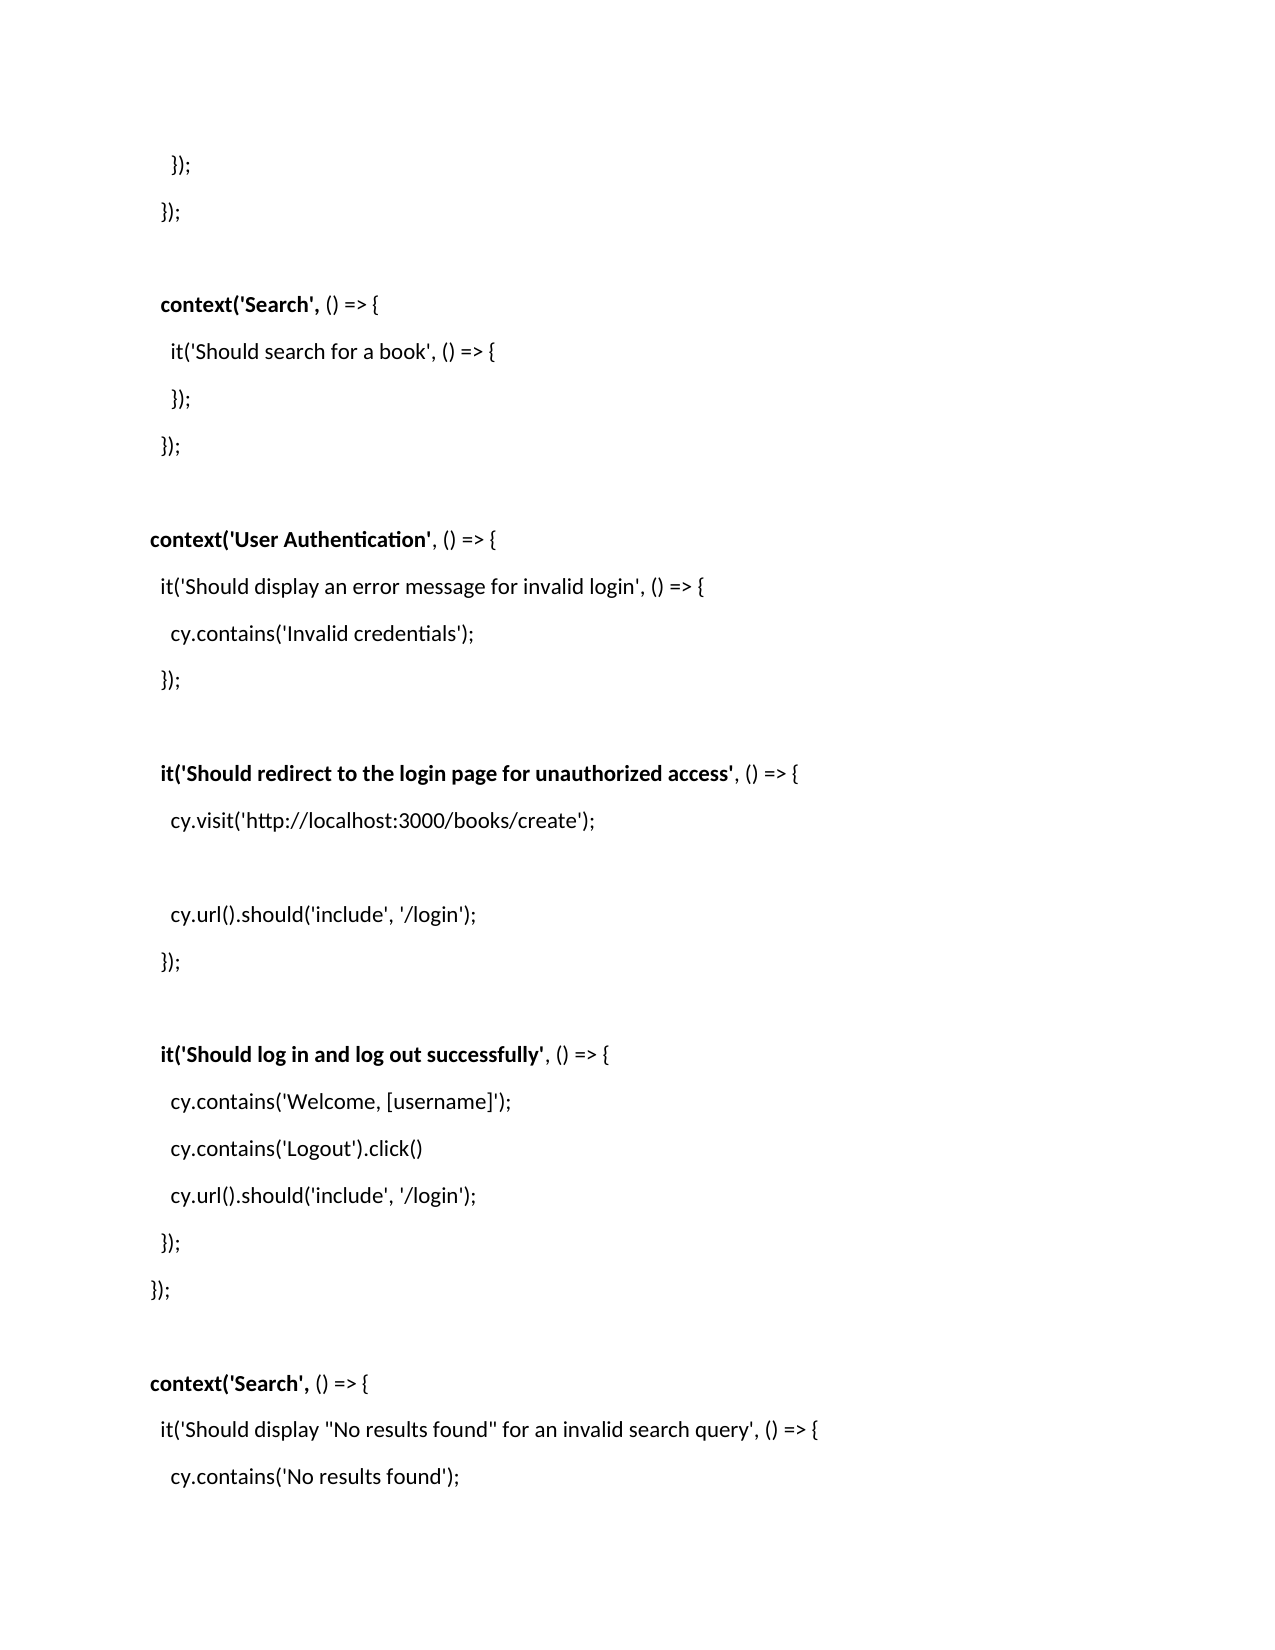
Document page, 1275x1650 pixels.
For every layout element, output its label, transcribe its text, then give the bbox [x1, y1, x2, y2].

text it('Should display "No results found" for an invalid search query', () => { [150, 1416, 1125, 1444]
text context('User Authentication', () => { [150, 525, 1125, 553]
text it('Should display an error message for invalid login', () => { [150, 572, 1125, 600]
text }); [150, 1228, 1125, 1256]
text it('Should search for a book', () => { [150, 337, 1125, 366]
text context('Search', () => { [150, 291, 1125, 319]
text context('Search', () => { [150, 1369, 1125, 1397]
text cy.visit('http://localhost:3000/books/create'); [150, 806, 1125, 834]
text }); [150, 1275, 1125, 1303]
text }); [150, 150, 1125, 178]
text }); [150, 666, 1125, 694]
text cy.url().should('include', '/login'); [150, 900, 1125, 928]
text cy.contains('Invalid credentials'); [150, 619, 1125, 647]
text }); [150, 947, 1125, 975]
text cy.contains('Welcome, [username]'); [150, 1087, 1125, 1116]
text }); [150, 384, 1125, 412]
text it('Should redirect to the login page for unauthorized access', () => { [150, 759, 1125, 787]
text }); [150, 197, 1125, 225]
text it('Should log in and log out successfully', () => { [150, 1041, 1125, 1069]
text cy.contains('Logout').click() [150, 1134, 1125, 1162]
text }); [150, 431, 1125, 459]
text cy.contains('No results found'); [150, 1462, 1125, 1491]
text cy.url().should('include', '/login'); [150, 1181, 1125, 1209]
